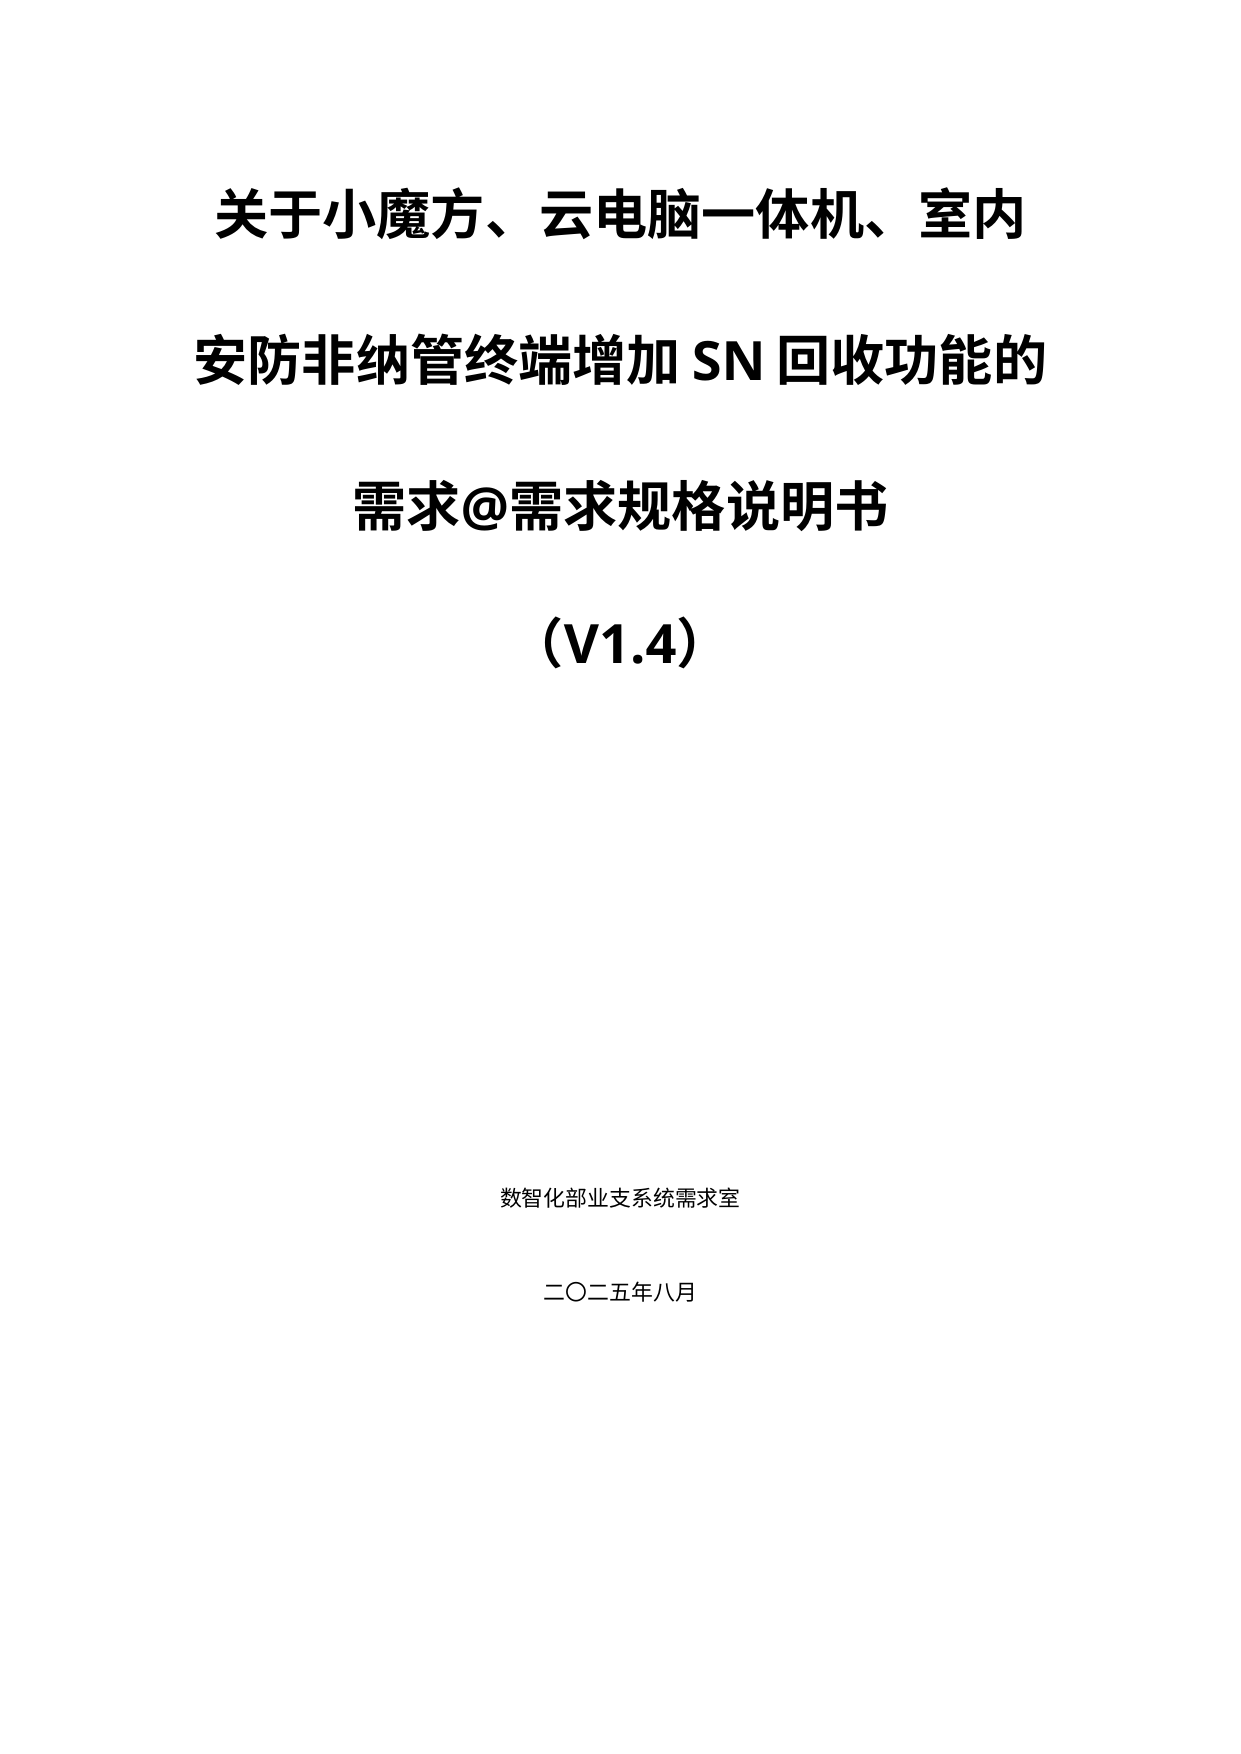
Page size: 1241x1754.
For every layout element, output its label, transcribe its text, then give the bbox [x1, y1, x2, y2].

text 二〇二五年八月 [187, 1275, 1053, 1307]
text 数智化部业支系统需求室 [187, 1181, 1053, 1213]
text （V1.4） [187, 591, 1053, 689]
text 关于小魔方、云电脑一体机、室内安防非纳管终端增加SN回收功能的需求@需求规格说明书 [187, 162, 1053, 552]
